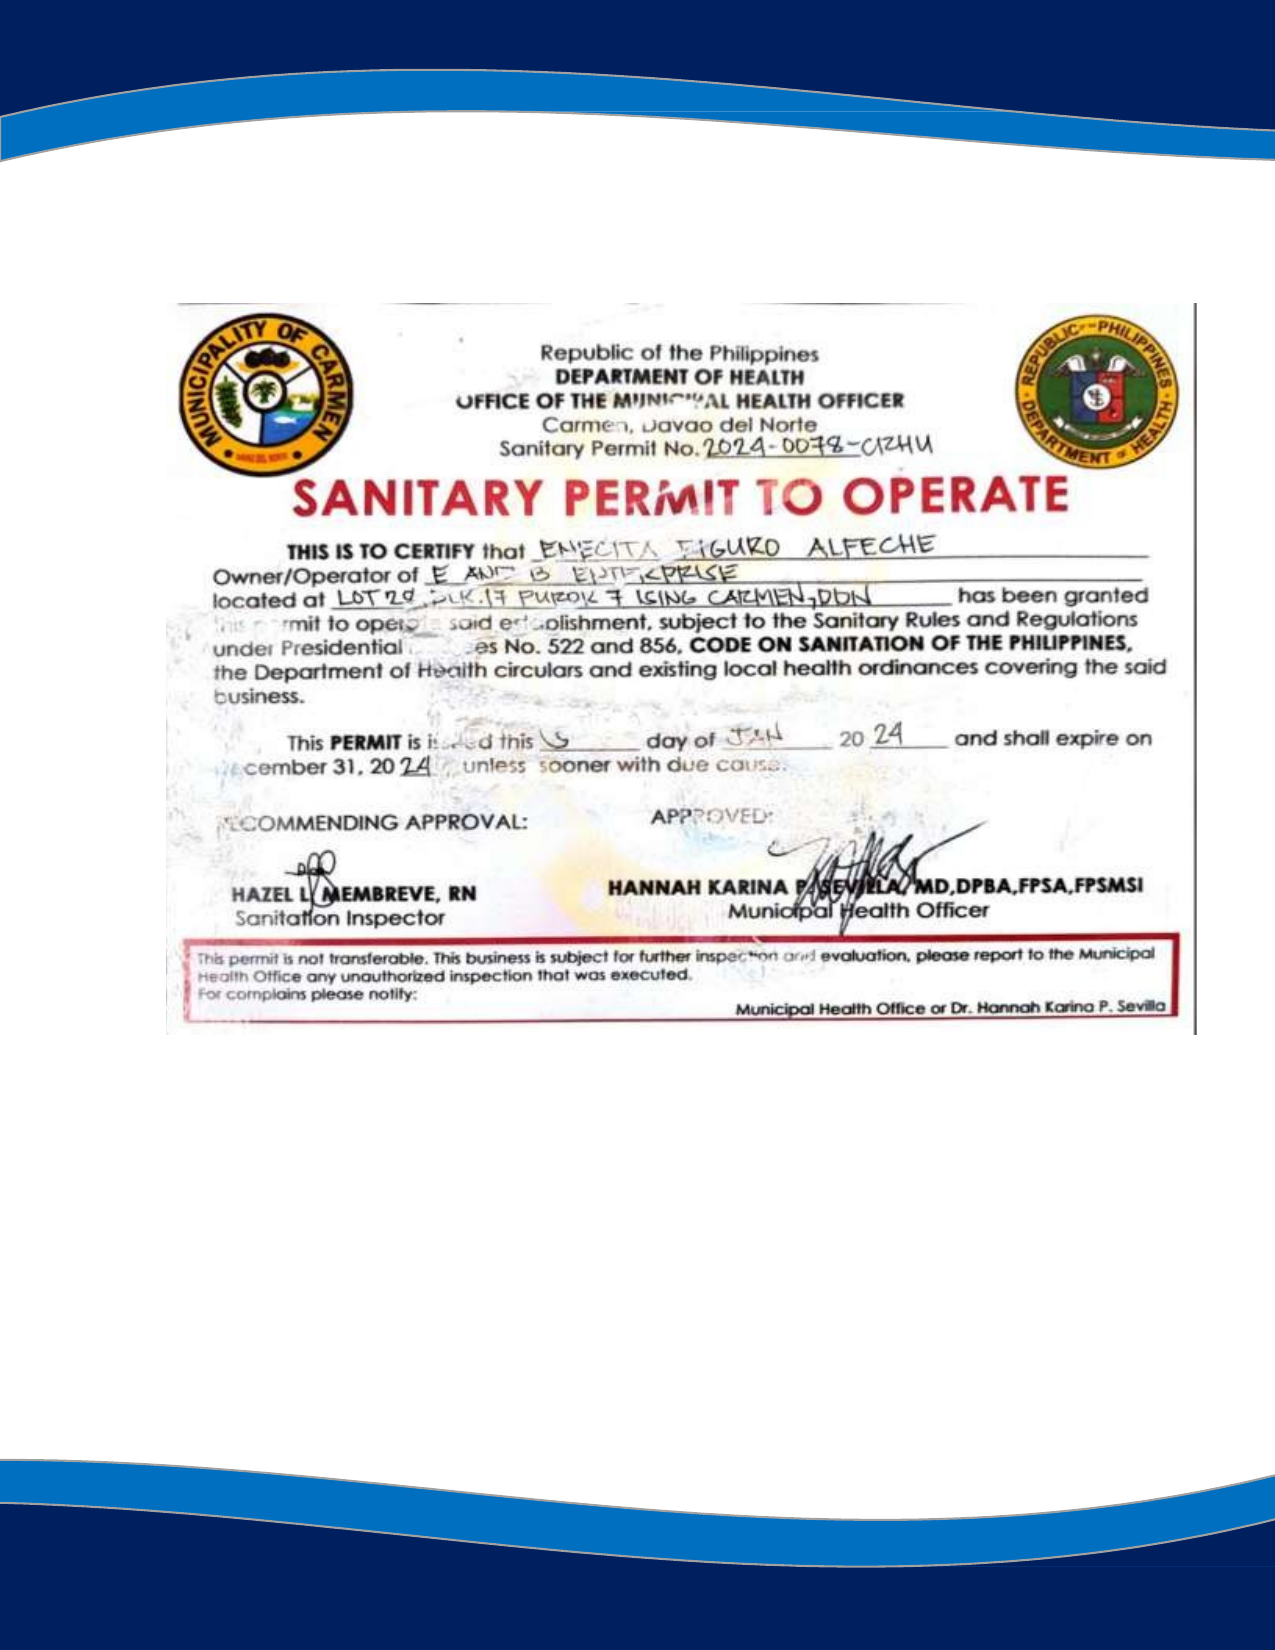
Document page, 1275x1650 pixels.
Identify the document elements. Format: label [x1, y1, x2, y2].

picture [166, 303, 1197, 1035]
